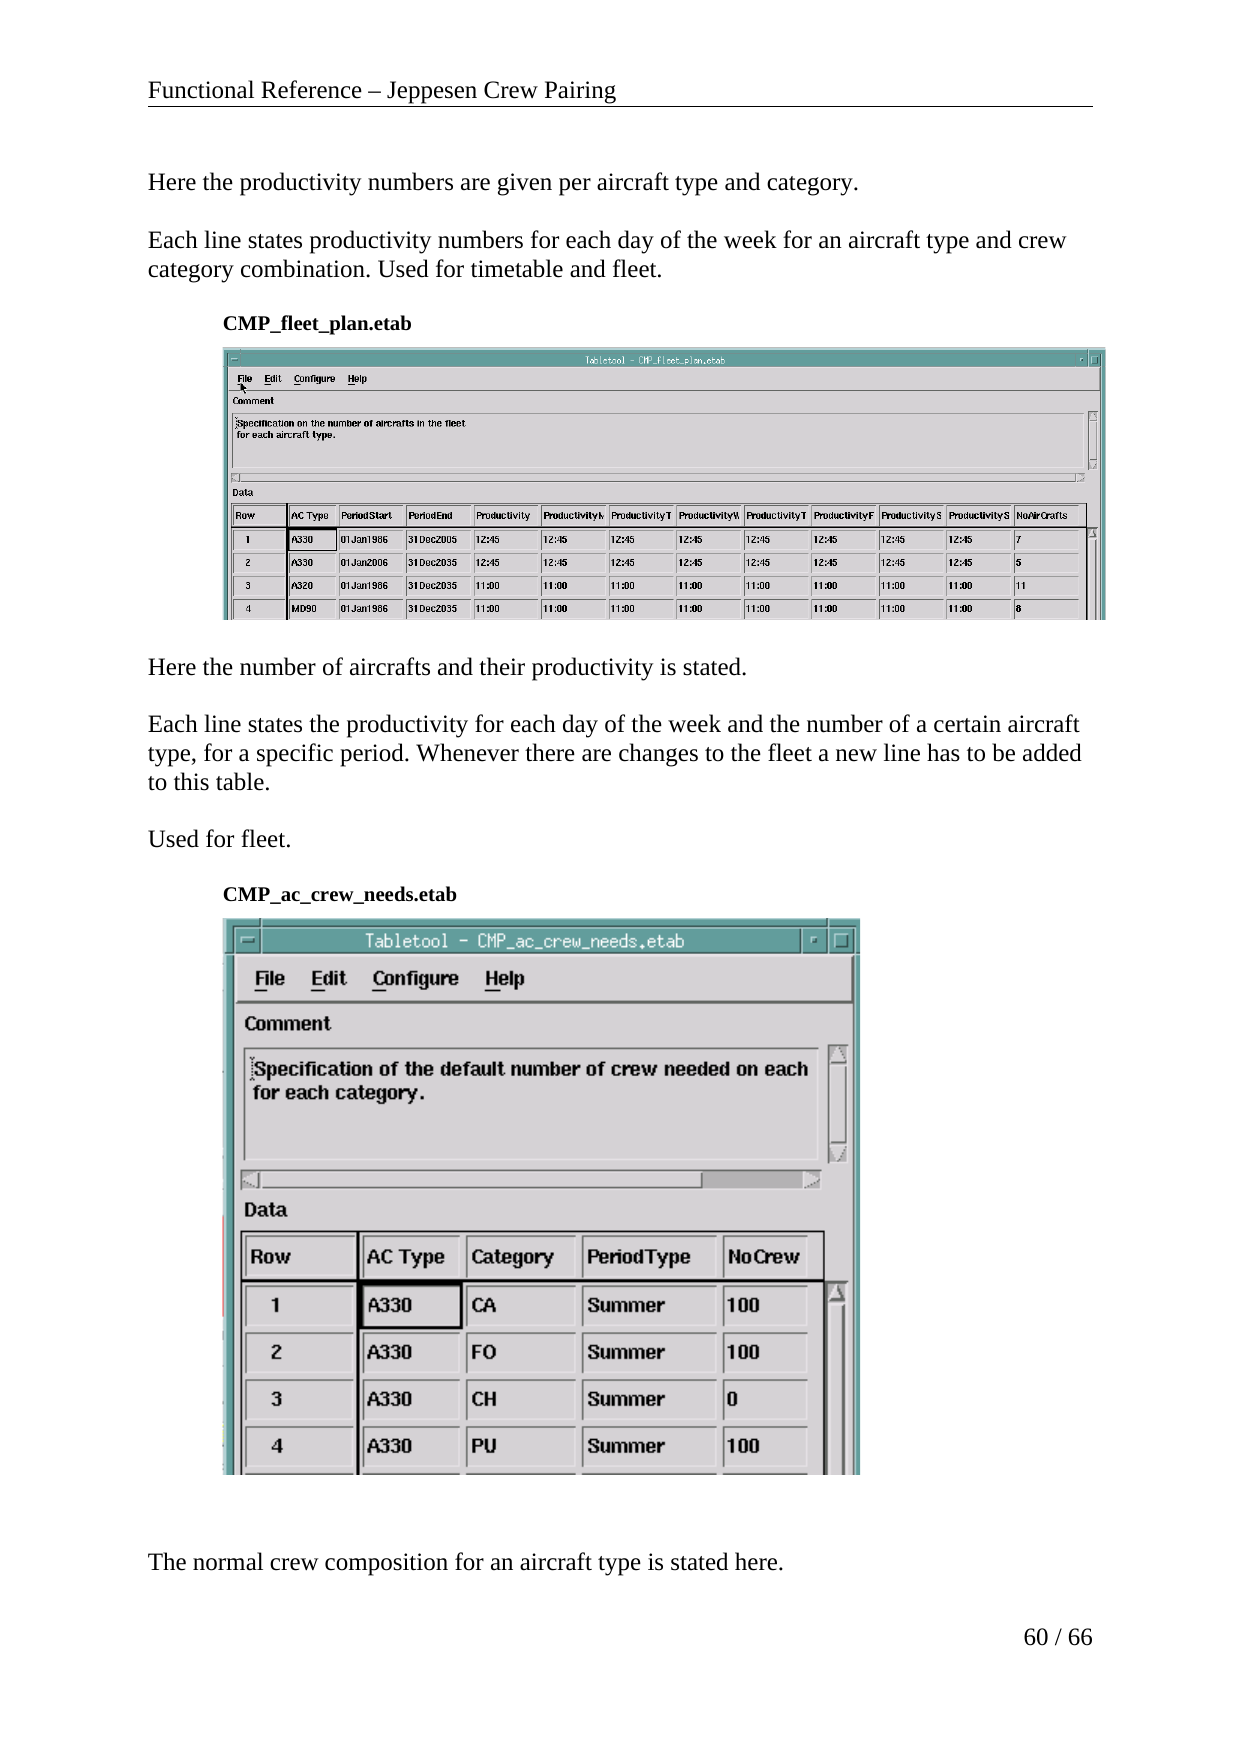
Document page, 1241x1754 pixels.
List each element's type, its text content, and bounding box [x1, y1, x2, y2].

text CMP_fleet_plan.etab [223, 311, 1093, 335]
text Here the number of aircrafts and their productivity is stated. [148, 652, 1093, 681]
text Each line states the productivity for each day of the week and the number of a certain aircraft type, for a specific period. Whenever there are changes to the fleet a new line has to be added to this table. [148, 709, 1093, 796]
picture [222, 347, 1106, 620]
picture [222, 918, 860, 1475]
text CMP_ac_crew_needs.etab [223, 882, 1093, 906]
text Each line states productivity numbers for each day of the week for an aircraft type and crew category combination. Used for timetable and fleet. [148, 225, 1093, 282]
text The normal crew composition for an aircraft type is stated here. [148, 1547, 1093, 1576]
text Used for fleet. [148, 824, 1093, 853]
text Here the productivity numbers are given per aircraft type and category. [148, 167, 1093, 196]
